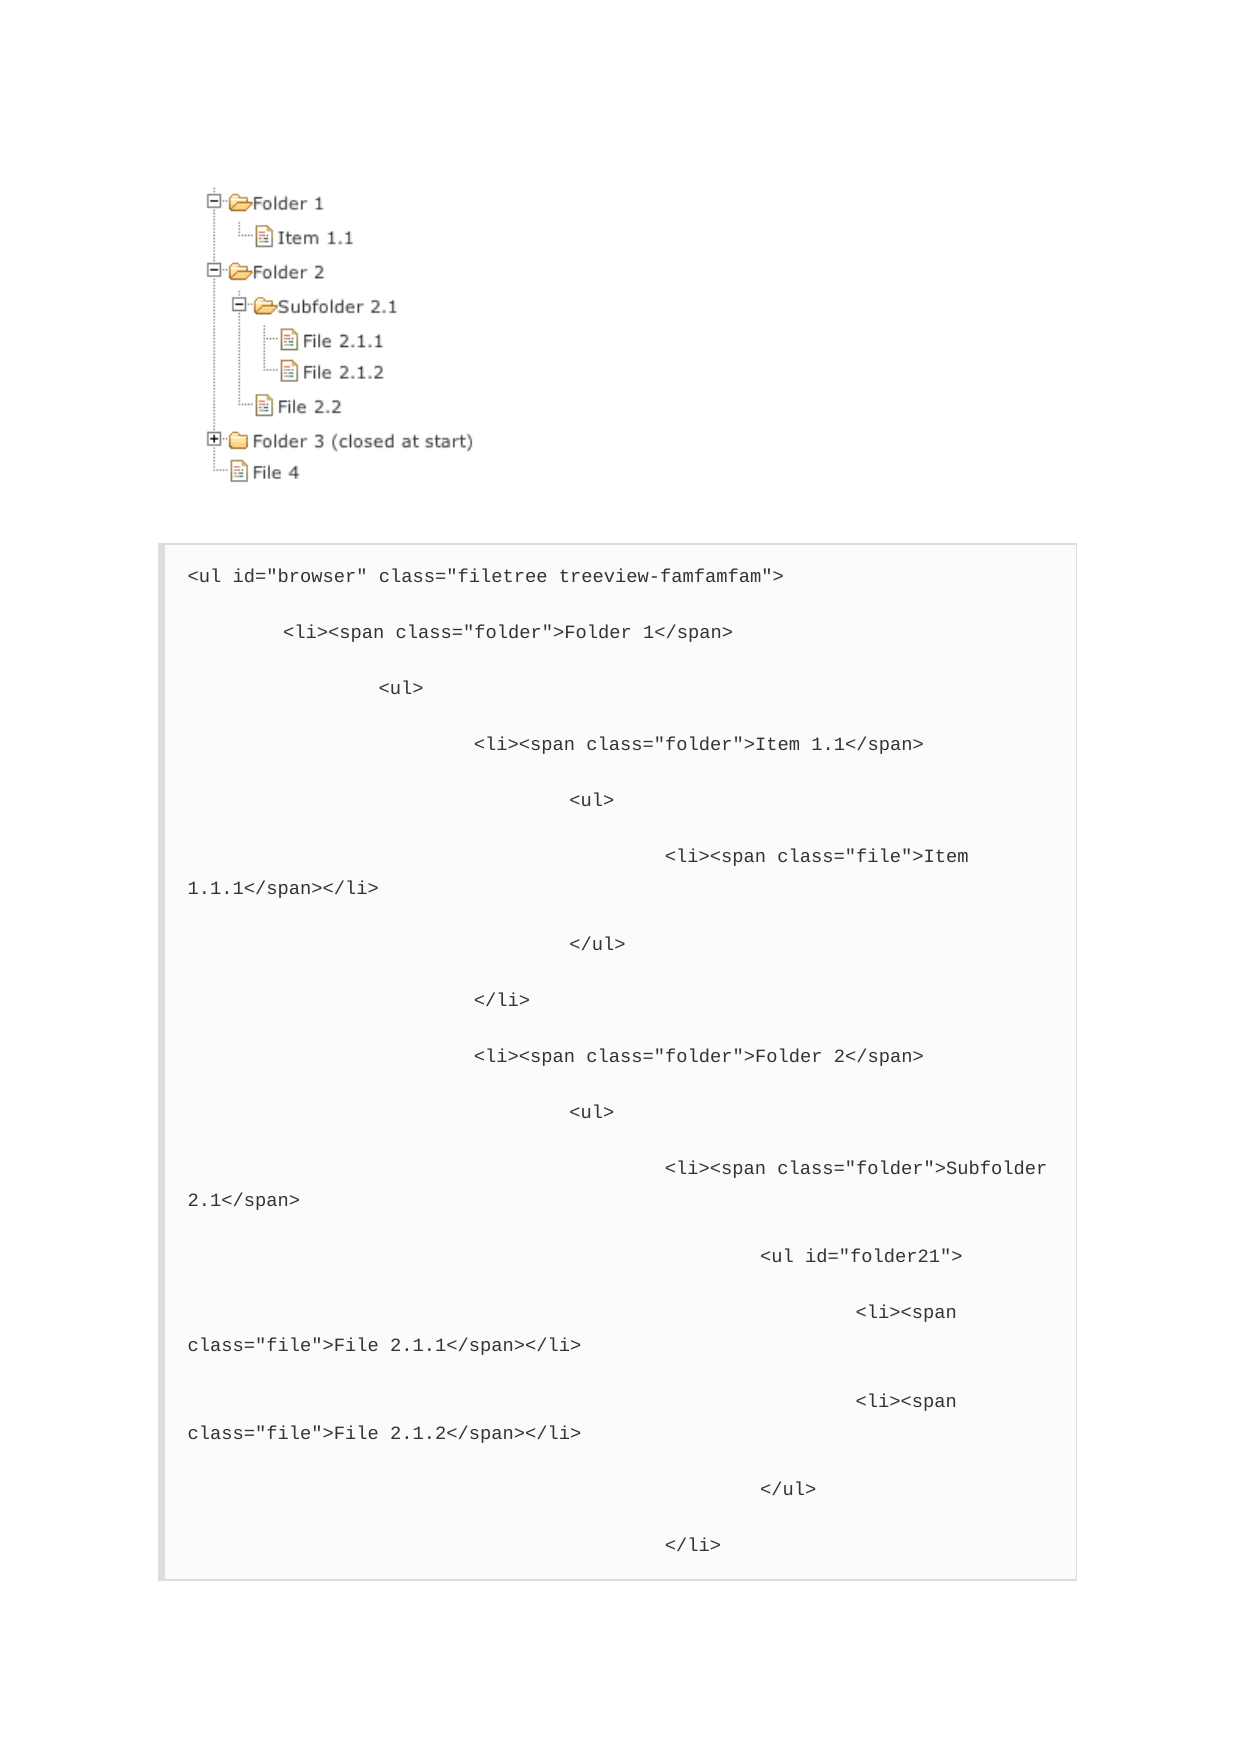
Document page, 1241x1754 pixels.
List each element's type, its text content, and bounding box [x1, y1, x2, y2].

text <li><span class="folder">Subfolder 2.1</span> [165, 1135, 1076, 1218]
text </ul> [165, 1456, 1076, 1507]
text <li><span class="file">File 2.1.2</span></li> [165, 1368, 1076, 1451]
text <ul> [165, 767, 1076, 817]
text <li><span class="file">Item 1.1.1</span></li> [165, 823, 1076, 906]
text <ul> [165, 655, 1076, 706]
text <li><span class="folder">Folder 2</span> [165, 1023, 1076, 1074]
text <ul> [165, 1079, 1076, 1129]
text <ul id="browser" class="filetree treeview-famfamfam"> [165, 545, 1076, 594]
text <li><span class="folder">Folder 1</span> [165, 599, 1076, 649]
text </li> [165, 1512, 1076, 1579]
text </ul> [165, 911, 1076, 962]
text <li><span class="file">File 2.1.1</span></li> [165, 1279, 1076, 1362]
picture [187, 177, 491, 504]
text <ul id="folder21"> [165, 1223, 1076, 1274]
text </li> [165, 967, 1076, 1018]
text <li><span class="folder">Item 1.1</span> [165, 711, 1076, 761]
